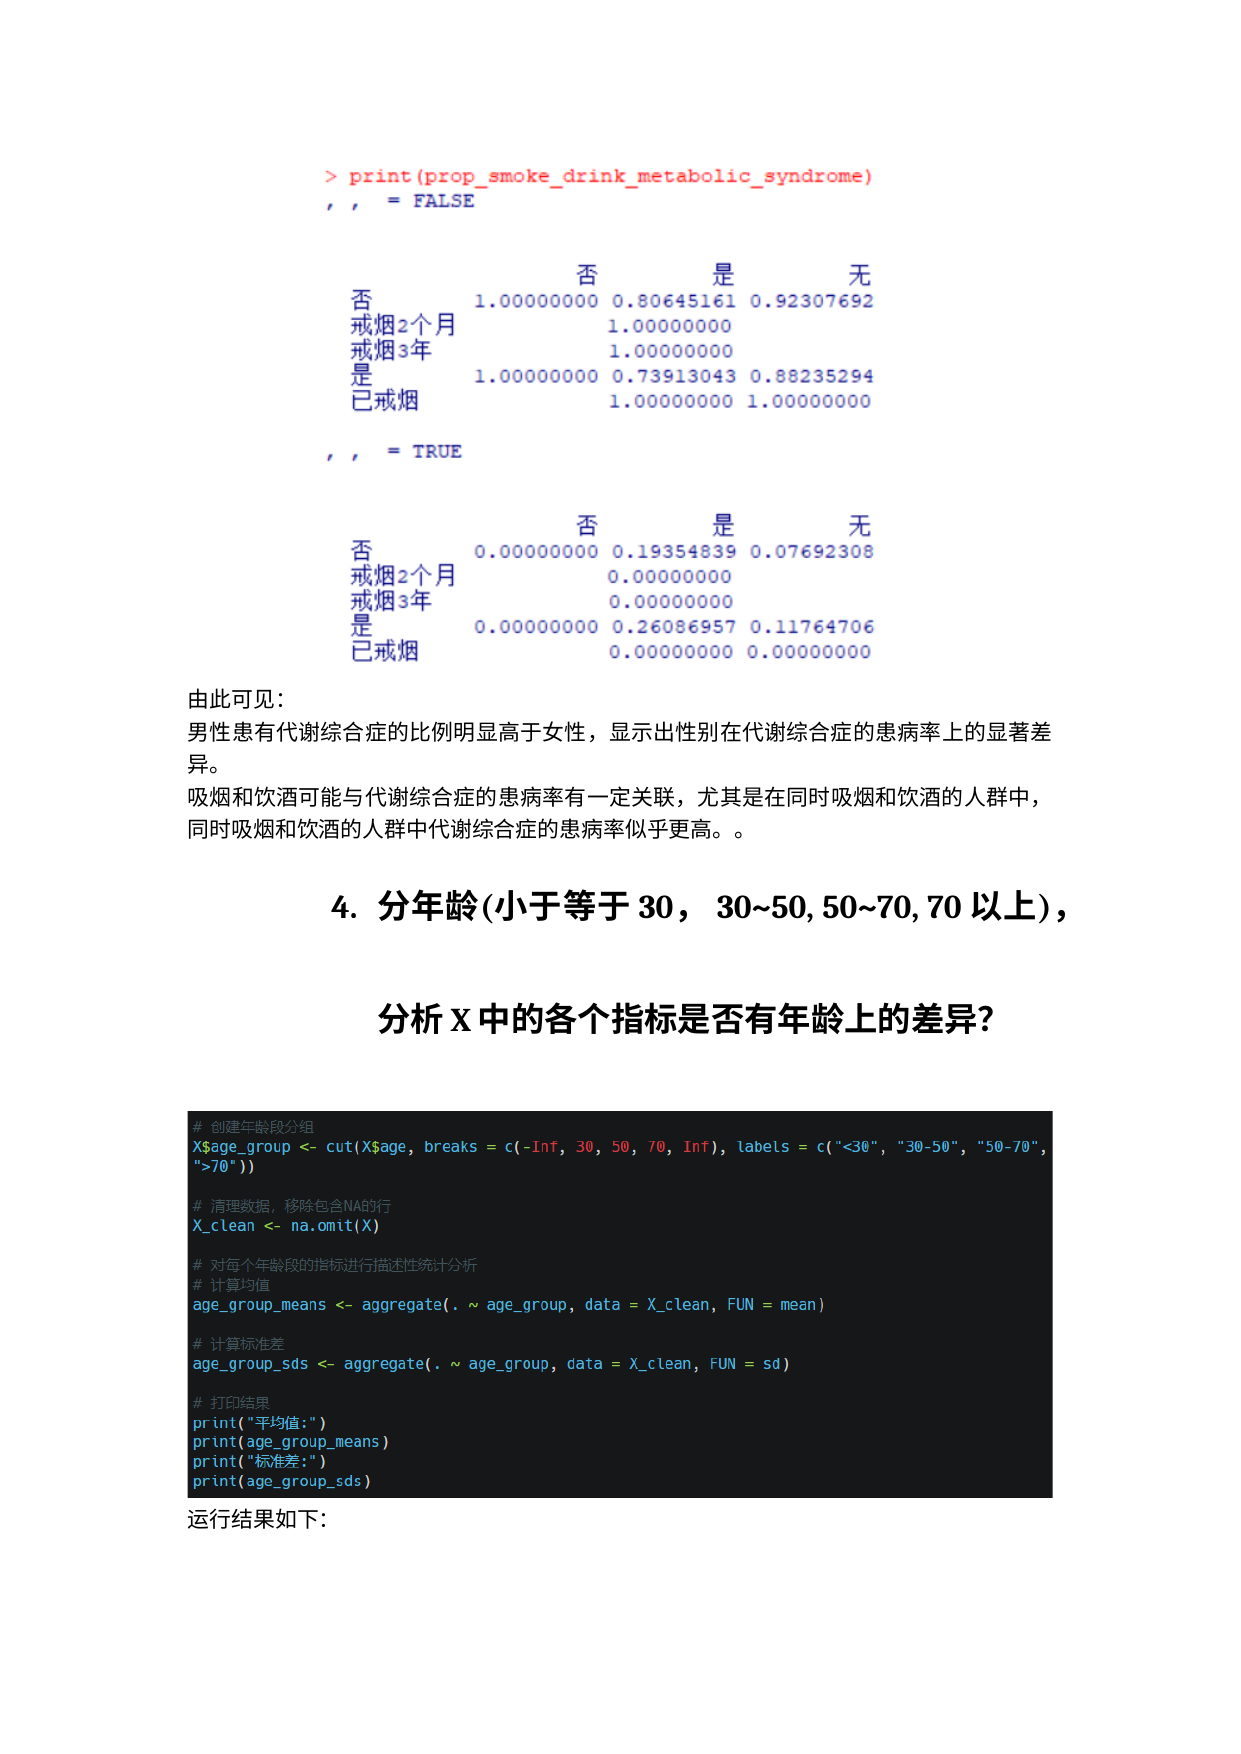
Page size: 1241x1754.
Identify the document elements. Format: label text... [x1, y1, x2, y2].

subtitle 分年龄(小于等于30， 30~50, 50~70, 70以上)，分析X中的各个指标是否有年龄上的差异？ [331, 872, 1053, 1049]
text 由此可见： [187, 682, 1053, 714]
picture [323, 162, 917, 672]
text 运行结果如下： [187, 1501, 1053, 1534]
text 男性患有代谢综合症的比例明显高于女性，显示出性别在代谢综合症的患病率上的显著差异。 [187, 714, 1053, 779]
text 吸烟和饮酒可能与代谢综合症的患病率有一定关联，尤其是在同时吸烟和饮酒的人群中，同时吸烟和饮酒的人群中代谢综合症的患病率似乎更高。。 [187, 779, 1053, 844]
picture [187, 1111, 1053, 1498]
